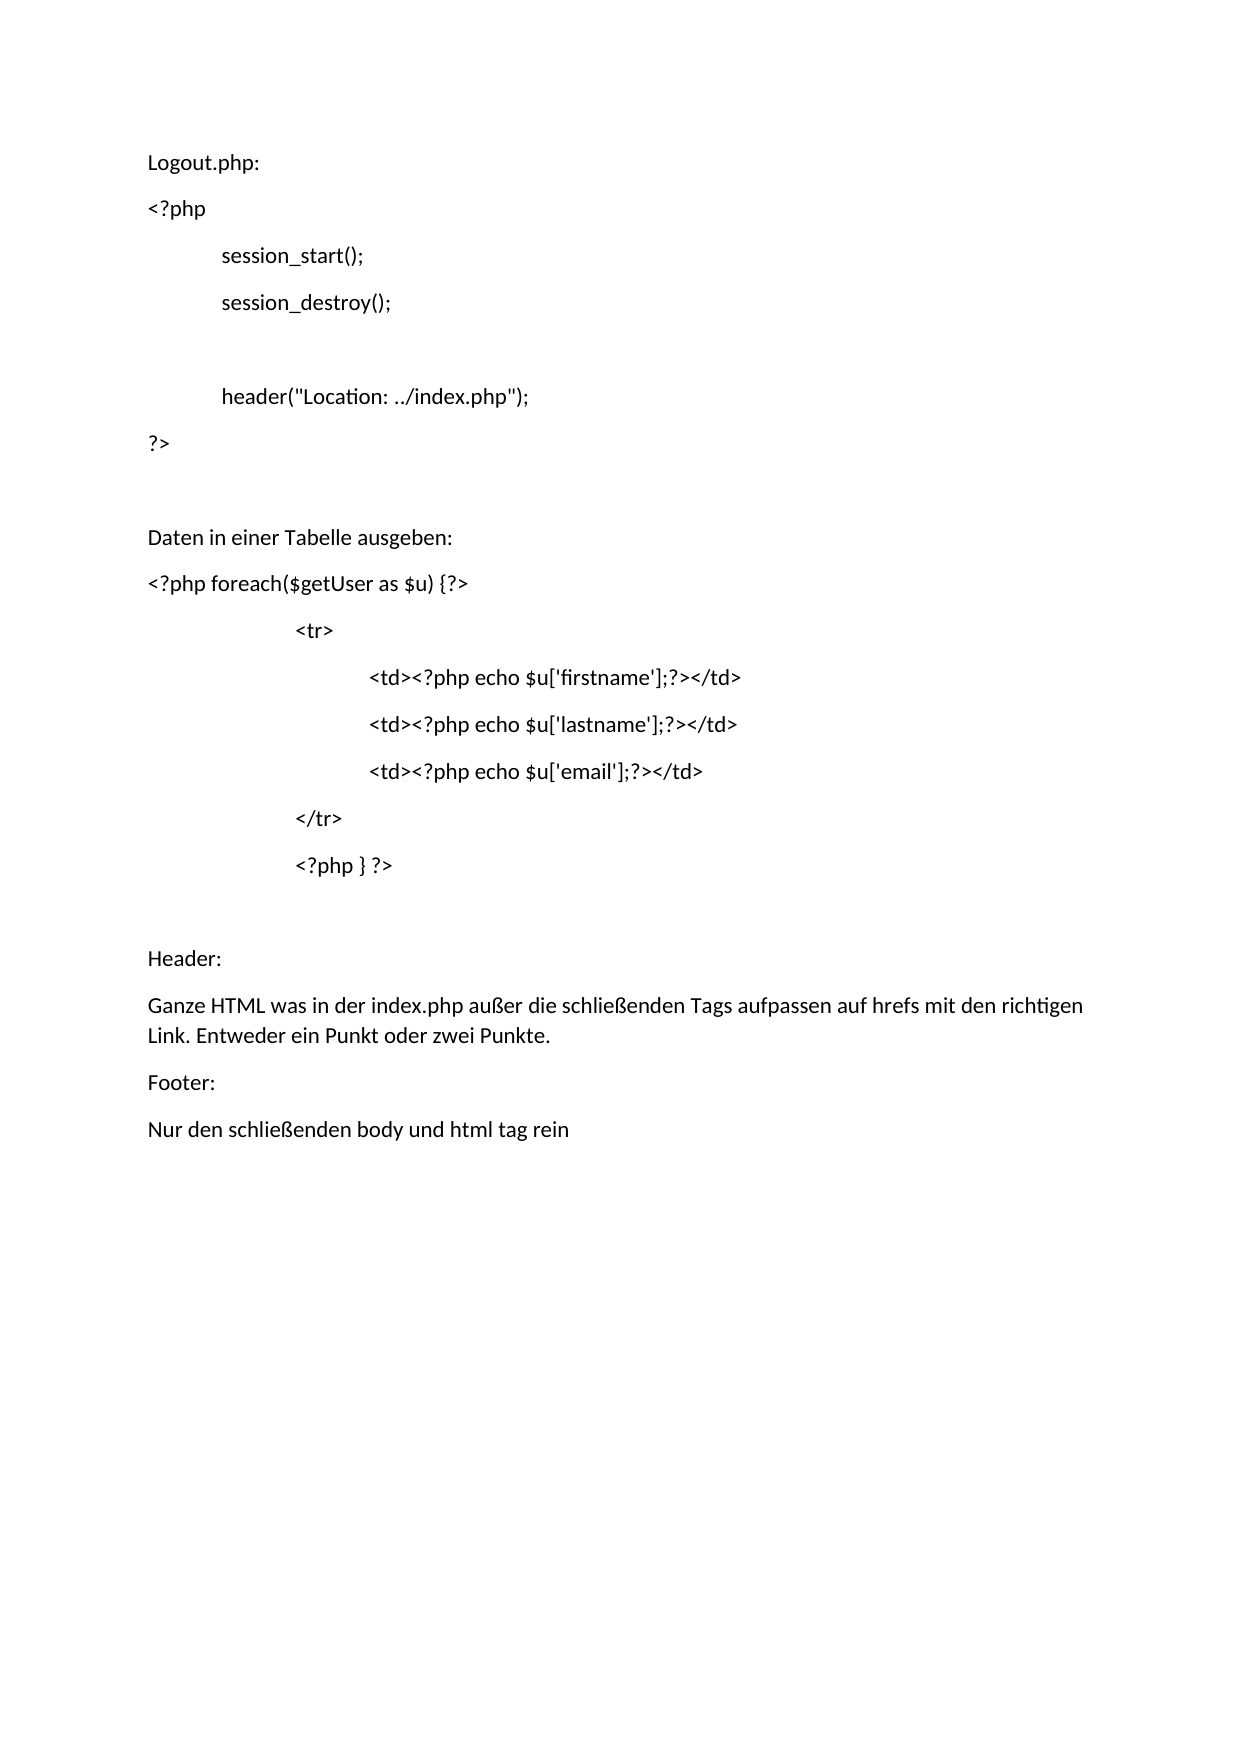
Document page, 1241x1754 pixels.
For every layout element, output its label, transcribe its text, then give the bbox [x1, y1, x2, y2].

text <td><?php echo $u['firstname'];?></td> [148, 663, 1093, 691]
text <tr> [148, 616, 1093, 644]
text <?php foreach($getUser as $u) {?> [148, 569, 1093, 597]
text session_start(); [148, 241, 1093, 269]
text <td><?php echo $u['email'];?></td> [148, 757, 1093, 785]
text Logout.php: [148, 148, 1093, 176]
text </tr> [148, 804, 1093, 832]
text <td><?php echo $u['lastname'];?></td> [148, 710, 1093, 738]
text Footer: [148, 1068, 1093, 1096]
text Ganze HTML was in der index.php außer die schließenden Tags aufpassen auf hrefs mit den richtigen Link. Entweder ein Punkt oder zwei Punkte. [148, 991, 1093, 1049]
text ?> [148, 429, 1093, 457]
text <?php [148, 194, 1093, 222]
text Header: [148, 944, 1093, 972]
text header("Location: ../index.php"); [148, 382, 1093, 410]
text Nur den schließenden body und html tag rein [148, 1115, 1093, 1143]
text Daten in einer Tabelle ausgeben: [148, 523, 1093, 551]
text session_destroy(); [148, 288, 1093, 316]
text <?php } ?> [148, 851, 1093, 879]
